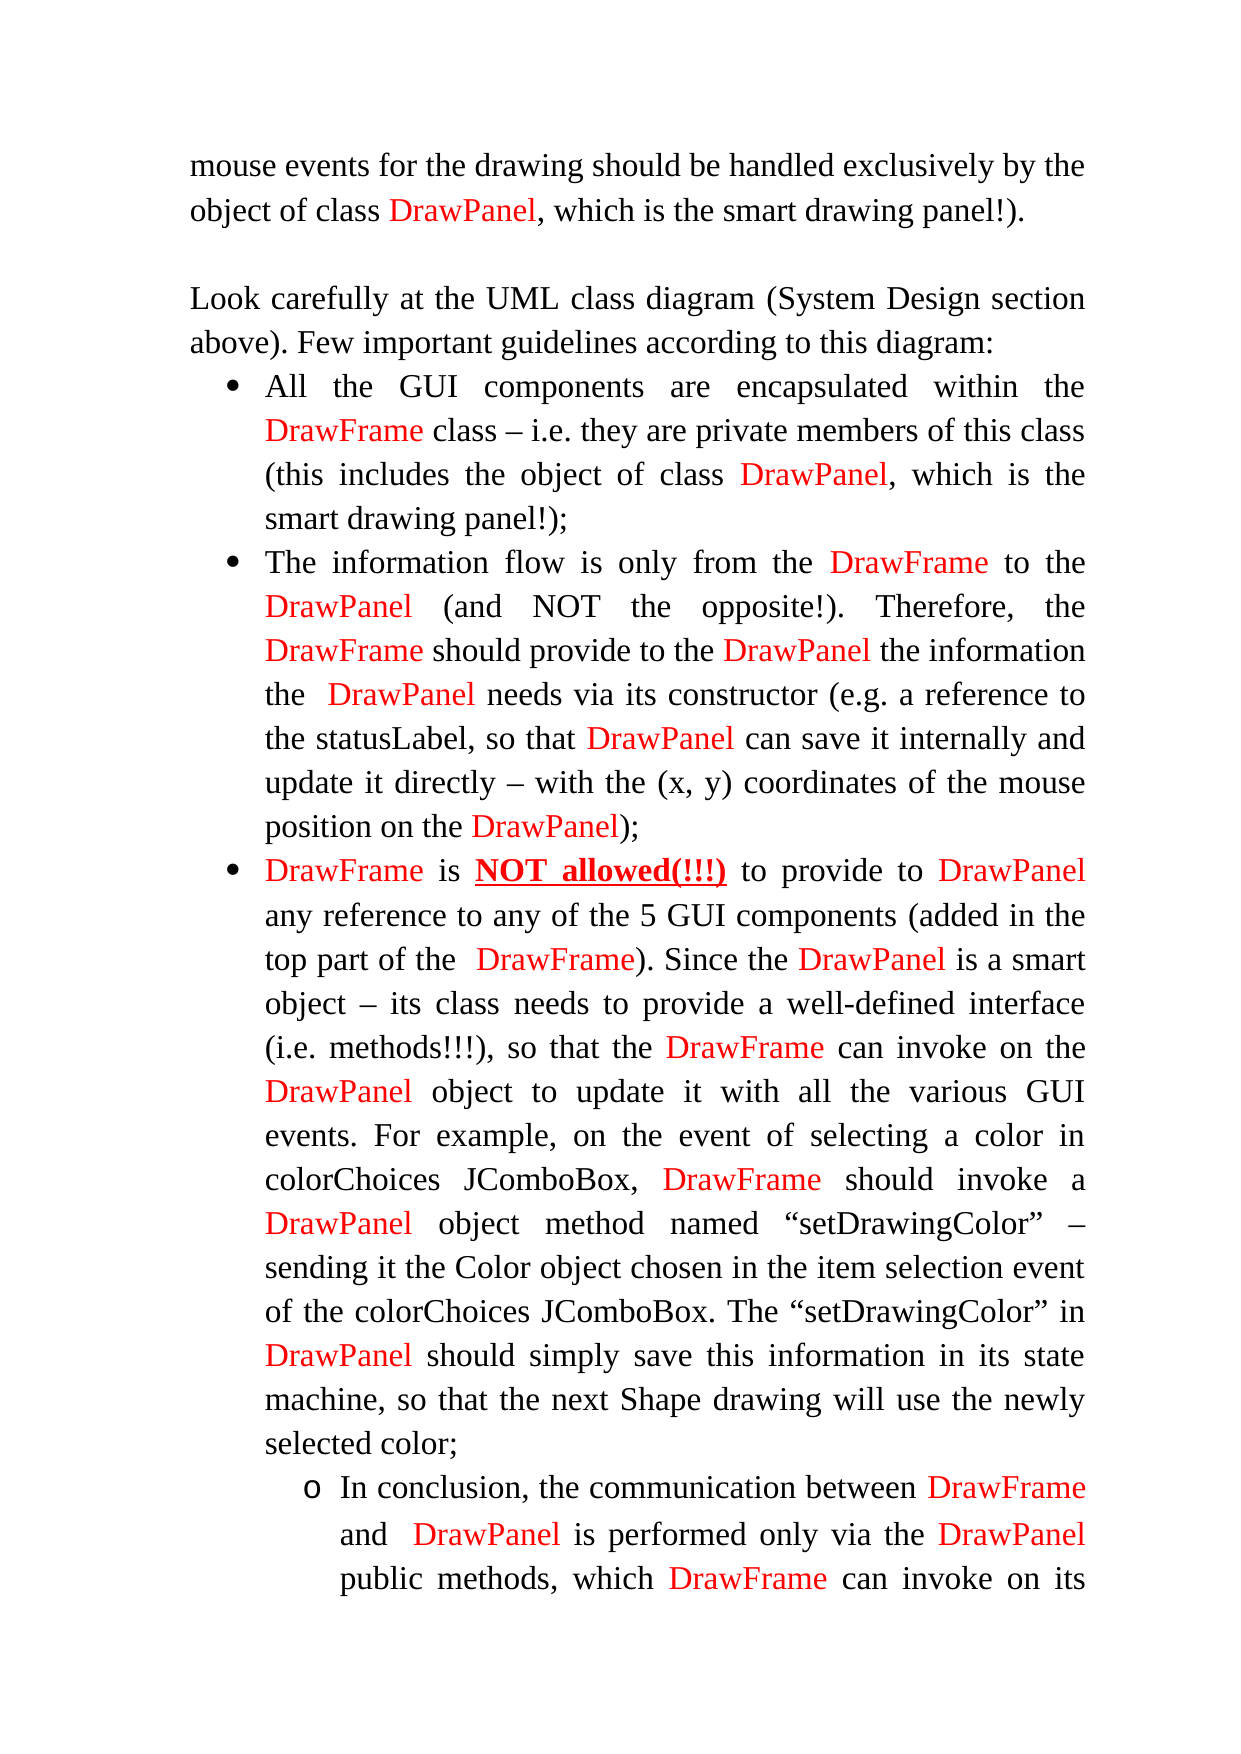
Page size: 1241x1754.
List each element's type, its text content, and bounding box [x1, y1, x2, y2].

list DrawFrame is NOT allowed(!!!) to provide to DrawPanel any reference to any of the 5 GUI components (added in the top part of the DrawFrame). Since the DrawPanel is a smart object – its class needs to provide a well-defined interface (i.e. methods!!!), so that the DrawFrame can invoke on the DrawPanel object to update it with all the various GUI events. For example, on the event of selecting a color in colorChoices JComboBox, DrawFrame should invoke a DrawPanel object method named “setDrawingColor” – sending it the Color object chosen in the item selection event of the colorChoices JComboBox. The “setDrawingColor” in DrawPanel should simply save this information in its state machine, so that the next Shape drawing will use the newly selected color; [227, 851, 1086, 1462]
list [189, 146, 1086, 228]
list The information flow is only from the DrawFrame to the DrawPanel (and NOT the opposite!). Therefore, the DrawFrame should provide to the DrawPanel the information the DrawPanel needs via its constructor (e.g. a reference to the statusLabel, so that DrawPanel can save it internally and update it directly – with the (x, y) coordinates of the mouse position on the DrawPanel); [227, 542, 1086, 845]
list All the GUI components are encapsulated within the DrawFrame class – i.e. they are private members of this class (this includes the object of class DrawPanel, which is the smart drawing panel!); [227, 366, 1086, 537]
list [302, 1468, 1086, 1597]
list Look carefully at the UML class diagram (System Design section above). Few important guidelines according to this diagram: [189, 278, 1086, 360]
